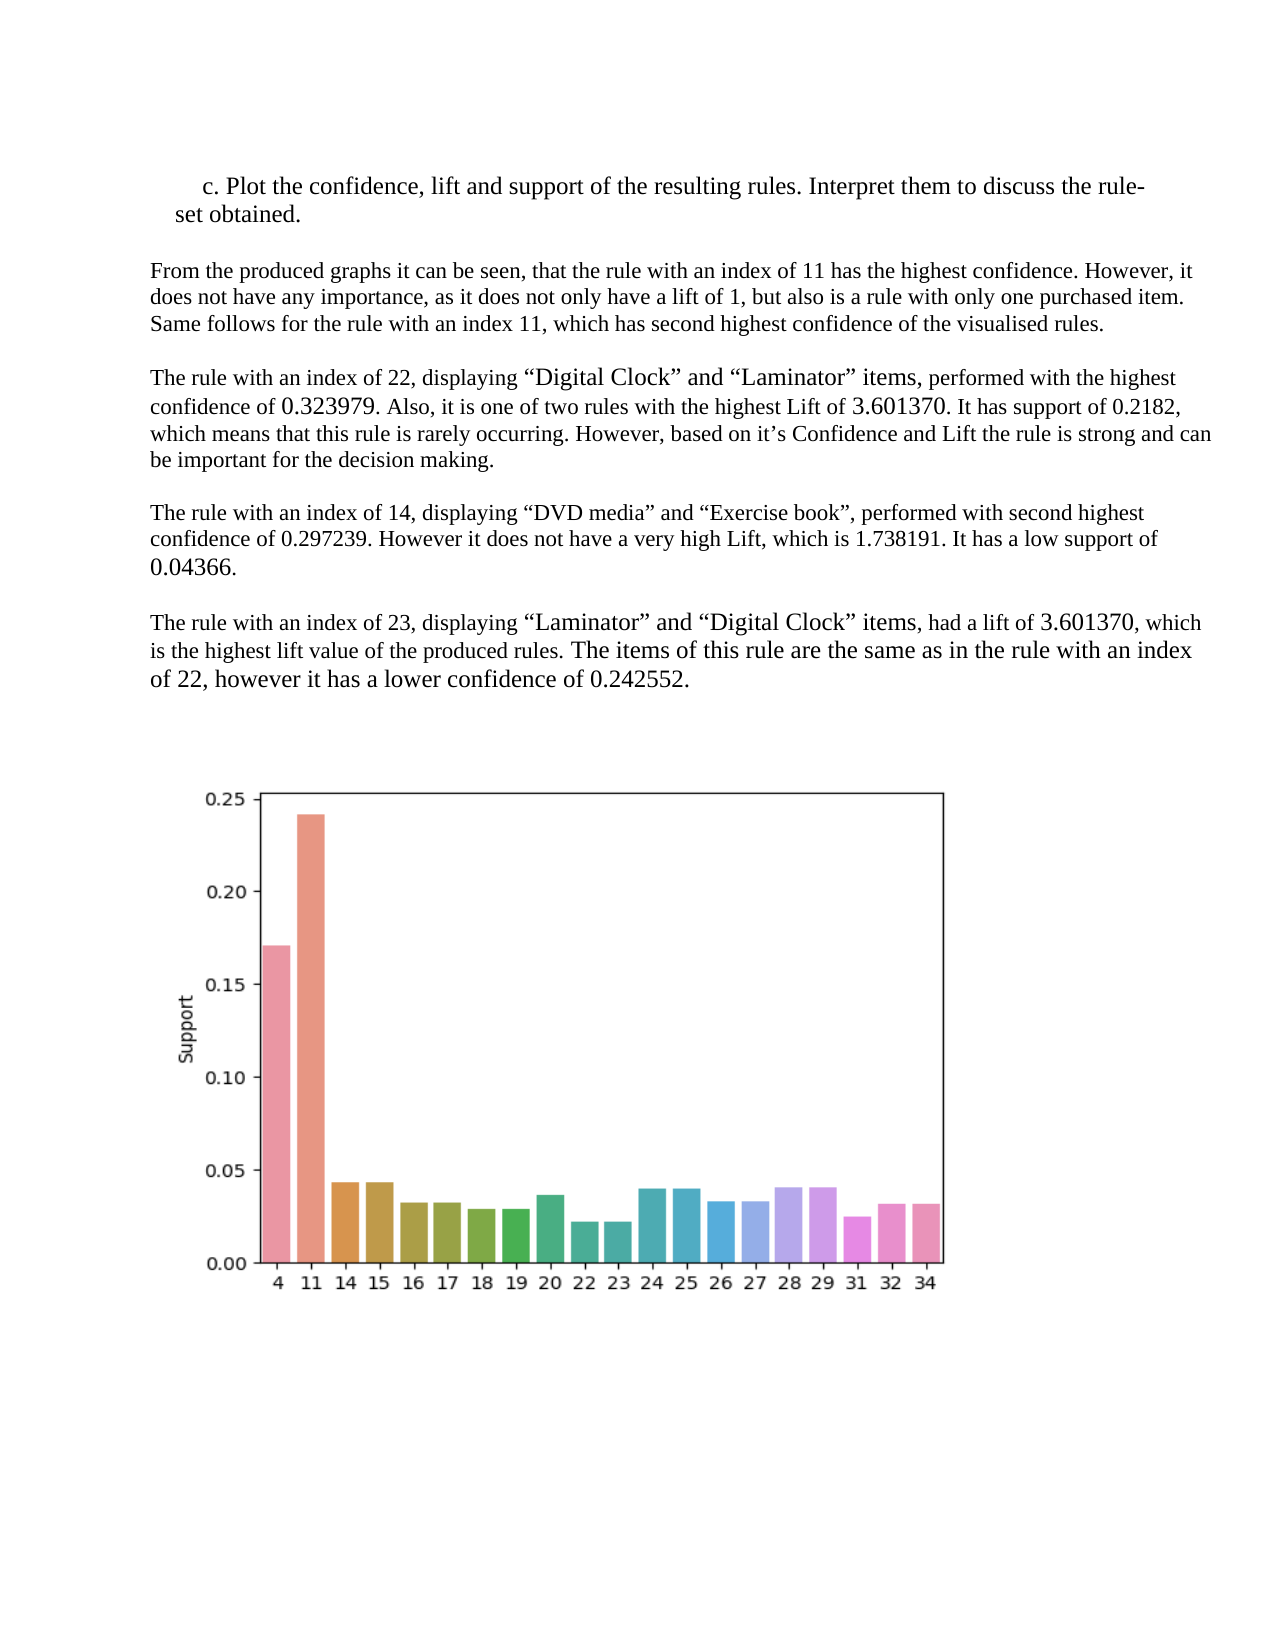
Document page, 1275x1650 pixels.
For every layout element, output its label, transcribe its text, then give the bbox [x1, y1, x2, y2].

text The rule with an index of 14, displaying “DVD media” and “Exercise book”, performed with second highest confidence of 0.297239. However it does not have a very high Lift, which is 1.738191. It has a low support of 0.04366. [150, 499, 1214, 580]
list Plot the confidence, lift and support of the resulting rules. Interpret them to discuss the rule-set obtained. [175, 172, 1173, 228]
text The rule with an index of 22, displaying “Digital Clock” and “Laminator” items, performed with the highest confidence of 0.323979. Also, it is one of two rules with the highest Lift of 3.601370. It has support of 0.2182, which means that this rule is rarely occurring. However, based on it’s Confidence and Lift the rule is strong and can be important for the decision making. [150, 362, 1214, 473]
text From the produced graphs it can be seen, that the rule with an index of 11 has the highest confidence. However, it does not have any importance, as it does not only have a lift of 1, but also is a rule with only one purchased item. Same follows for the rule with an index 11, which has second highest confidence of the visualised rules. [150, 257, 1214, 336]
picture [150, 719, 1030, 1330]
text The rule with an index of 23, displaying “Laminator” and “Digital Clock” items, had a lift of 3.601370, which is the highest lift value of the produced rules. The items of this rule are the same as in the rule with an index of 22, however it has a lower confidence of 0.242552. [150, 607, 1214, 693]
